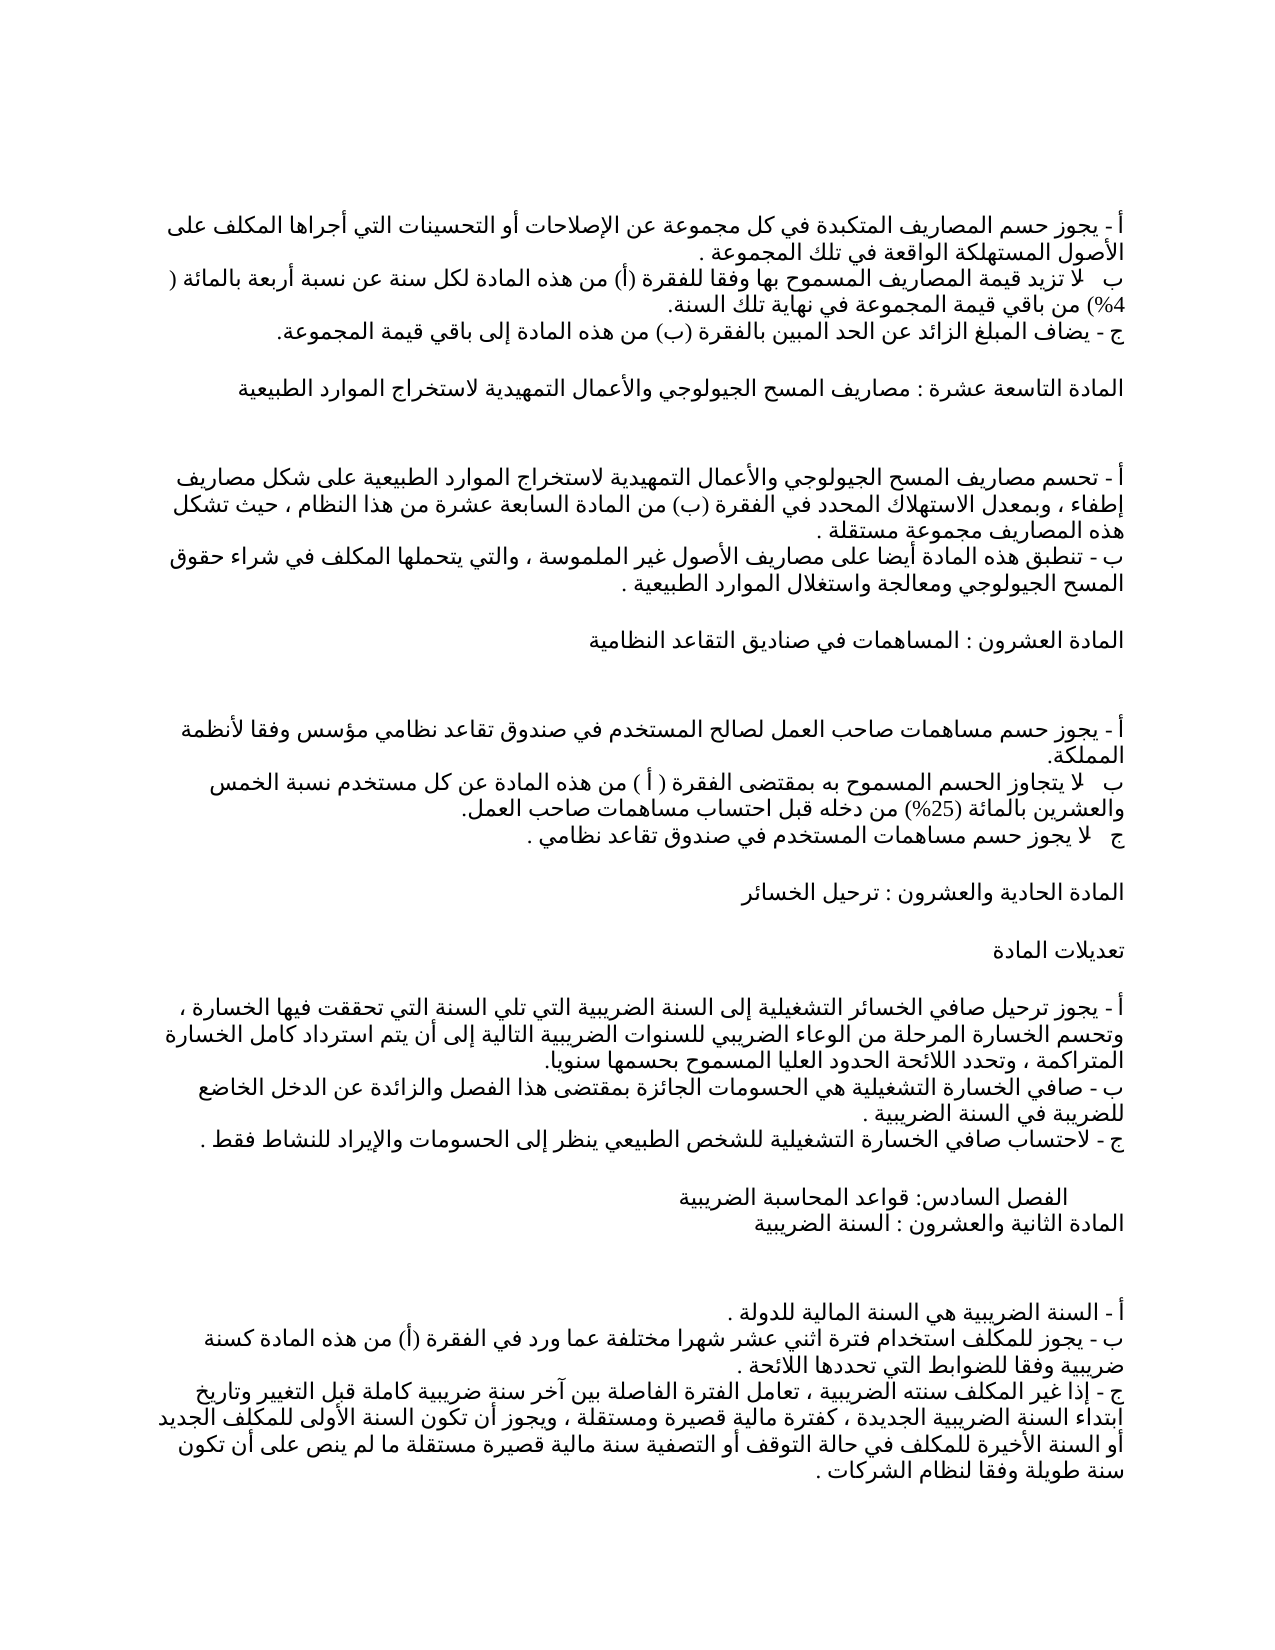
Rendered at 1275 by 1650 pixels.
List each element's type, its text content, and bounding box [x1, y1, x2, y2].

text أ - السنة الضريبية هي السنة المالية للدولة . [150, 1299, 1125, 1325]
text ب - يجوز للمكلف استخدام فترة اثني عشر شهرا مختلفة عما ورد في الفقرة (أ) من هذه المادة كسنة ضريبية وفقا للضوابط التي تحددها اللائحة . [150, 1325, 1125, 1378]
text ج - إذا غير المكلف سنته الضريبية ، تعامل الفترة الفاصلة بين آخر سنة ضريبية كاملة قبل التغيير وتاريخ ابتداء السنة الضريبية الجديدة ، كفترة مالية قصيرة ومستقلة ، ويجوز أن تكون السنة الأولى للمكلف الجديد أو السنة الأخيرة للمكلف في حالة التوقف أو التصفية سنة مالية قصيرة مستقلة ما لم ينص على أن تكون سنة طويلة وفقا لنظام الشركات . [150, 1378, 1125, 1483]
text ب - لا تزيد قيمة المصاريف المسموح بها وفقا للفقرة (أ) من هذه المادة لكل سنة عن نسبة أربعة بالمائة (4%) من باقي قيمة المجموعة في نهاية تلك السنة. [150, 265, 1125, 318]
text أ - يجوز حسم المصاريف المتكبدة في كل مجموعة عن الإصلاحات أو التحسينات التي أجراها المكلف على الأصول المستهلكة الواقعة في تلك المجموعة . [150, 212, 1125, 265]
text المادة التاسعة عشرة : مصاريف المسح الجيولوجي والأعمال التمهيدية لاستخراج الموارد الطبيعية [150, 376, 1125, 402]
text الفصل السادس: قواعد المحاسبة الضريبية [150, 1184, 1069, 1210]
text المادة الحادية والعشرون : ترحيل الخسائر [150, 879, 1125, 906]
text المادة الثانية والعشرون : السنة الضريبية [150, 1210, 1125, 1237]
text أ - يجوز ترحيل صافي الخسائر التشغيلية إلى السنة الضريبية التي تلي السنة التي تحققت فيها الخسارة ، وتحسم الخسارة المرحلة من الوعاء الضريبي للسنوات الضريبية التالية إلى أن يتم استرداد كامل الخسارة المتراكمة ، وتحدد اللائحة الحدود العليا المسموح بحسمها سنويا. [150, 994, 1125, 1073]
text ج - يضاف المبلغ الزائد عن الحد المبين بالفقرة (ب) من هذه المادة إلى باقي قيمة المجموعة. [150, 318, 1125, 344]
text ج - لا يجوز حسم مساهمات المستخدم في صندوق تقاعد نظامي . [150, 822, 1125, 848]
text أ - تحسم مصاريف المسح الجيولوجي والأعمال التمهيدية لاستخراج الموارد الطبيعية على شكل مصاريف إطفاء ، وبمعدل الاستهلاك المحدد في الفقرة (ب) من المادة السابعة عشرة من هذا النظام ، حيث تشكل هذه المصاريف مجموعة مستقلة . [150, 464, 1125, 543]
text المادة العشرون : المساهمات في صناديق التقاعد النظامية [150, 627, 1125, 654]
text ب - لا يتجاوز الحسم المسموح به بمقتضى الفقرة ( أ ) من هذه المادة عن كل مستخدم نسبة الخمس والعشرين بالمائة (25%) من دخله قبل احتساب مساهمات صاحب العمل. [150, 769, 1125, 822]
text ب - صافي الخسارة التشغيلية هي الحسومات الجائزة بمقتضى هذا الفصل والزائدة عن الدخل الخاضع للضريبة في السنة الضريبية . [150, 1073, 1125, 1126]
text أ - يجوز حسم مساهمات صاحب العمل لصالح المستخدم في صندوق تقاعد نظامي مؤسس وفقا لأنظمة المملكة. [150, 716, 1125, 769]
text تعديلات المادة [150, 937, 1125, 963]
text ب - تنطبق هذه المادة أيضا على مصاريف الأصول غير الملموسة ، والتي يتحملها المكلف في شراء حقوق المسح الجيولوجي ومعالجة واستغلال الموارد الطبيعية . [150, 543, 1125, 596]
text ج - لاحتساب صافي الخسارة التشغيلية للشخص الطبيعي ينظر إلى الحسومات والإيراد للنشاط فقط . [150, 1126, 1125, 1153]
